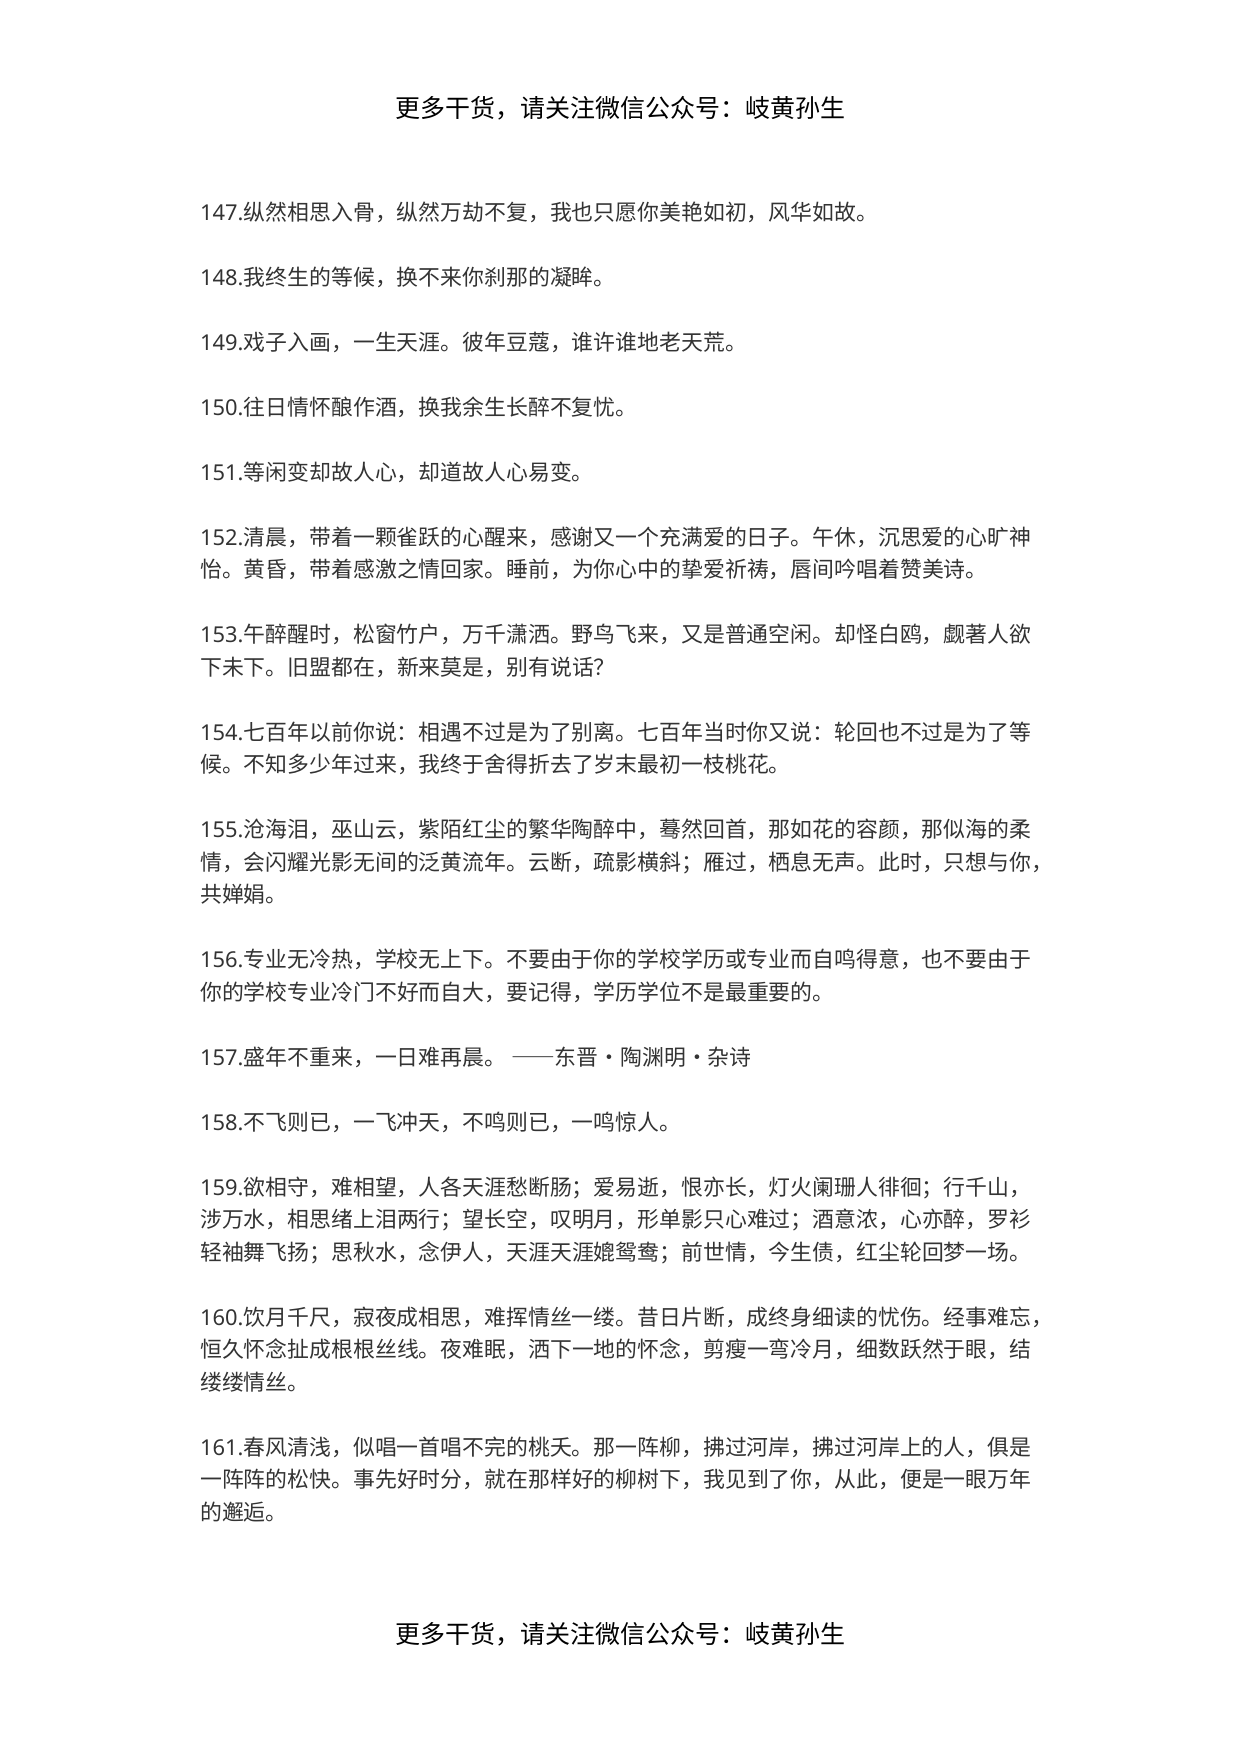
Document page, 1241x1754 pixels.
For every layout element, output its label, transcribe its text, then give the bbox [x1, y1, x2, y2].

text 155.沧海泪，巫山云，紫陌红尘的繁华陶醉中，蓦然回首，那如花的容颜，那似海的柔情，会闪耀光影无间的泛黄流年。云断，疏影横斜；雁过，栖息无声。此时，只想与你，共婵娟。 [200, 877, 1040, 909]
text 147.纵然相思入骨，纵然万劫不复，我也只愿你美艳如初，风华如故。 [200, 194, 1040, 227]
text 161.春风清浅，似唱一首唱不完的桃夭。那一阵柳，拂过河岸，拂过河岸上的人，俱是一阵阵的松快。事先好时分，就在那样好的柳树下，我见到了你，从此，便是一眼万年的邂逅。 [200, 1429, 1040, 1527]
text 149.戏子入画，一生天涯。彼年豆蔻，谁许谁地老天荒。 [200, 324, 1040, 357]
text 154.七百年以前你说：相遇不过是为了别离。七百年当时你又说：轮回也不过是为了等候。不知多少年过来，我终于舍得折去了岁末最初一枝桃花。 [200, 714, 1040, 779]
text 159.欲相守，难相望，人各天涯愁断肠；爱易逝，恨亦长，灯火阑珊人徘徊；行千山，涉万水，相思绪上泪两行；望长空，叹明月，形单影只心难过；酒意浓，心亦醉，罗衫轻袖舞飞扬；思秋水，念伊人，天涯天涯媲鸳鸯；前世情，今生债，红尘轮回梦一场。 [200, 1169, 1040, 1267]
text 148.我终生的等候，换不来你刹那的凝眸。 [200, 259, 1040, 292]
text 155.沧海泪，巫山云，紫陌红尘的繁华陶醉中，蓦然回首，那如花的容颜，那似海的柔情，会闪耀光影无间的泛黄流年。云断，疏影横斜；雁过，栖息无声。此时，只想与你，共婵娟。 [200, 812, 1040, 845]
text 158.不飞则已，一飞冲天，不鸣则已，一鸣惊人。 [200, 1104, 1040, 1137]
text 160.饮月千尺，寂夜成相思，难挥情丝一缕。昔日片断，成终身细读的忧伤。经事难忘，恒久怀念扯成根根丝线。夜难眠，洒下一地的怀念，剪瘦一弯冷月，细数跃然于眼，结缕缕情丝。 [200, 1299, 1040, 1397]
text 156.专业无冷热，学校无上下。不要由于你的学校学历或专业而自鸣得意，也不要由于你的学校专业冷门不好而自大，要记得，学历学位不是最重要的。 [200, 942, 1040, 1007]
text 152.清晨，带着一颗雀跃的心醒来，感谢又一个充满爱的日子。午休，沉思爱的心旷神怡。黄昏，带着感激之情回家。睡前，为你心中的挚爱祈祷，唇间吟唱着赞美诗。 [200, 519, 1040, 584]
text 151.等闲变却故人心，却道故人心易变。 [200, 454, 1040, 487]
text 153.午醉醒时，松窗竹户，万千潇洒。野鸟飞来，又是普通空闲。却怪白鸥，觑著人欲下未下。旧盟都在，新来莫是，别有说话？ [200, 617, 1040, 682]
text 150.往日情怀酿作酒，换我余生长醉不复忧。 [200, 389, 1040, 422]
text 157.盛年不重来，一日难再晨。 ——东晋•陶渊明•杂诗 [200, 1039, 1040, 1072]
